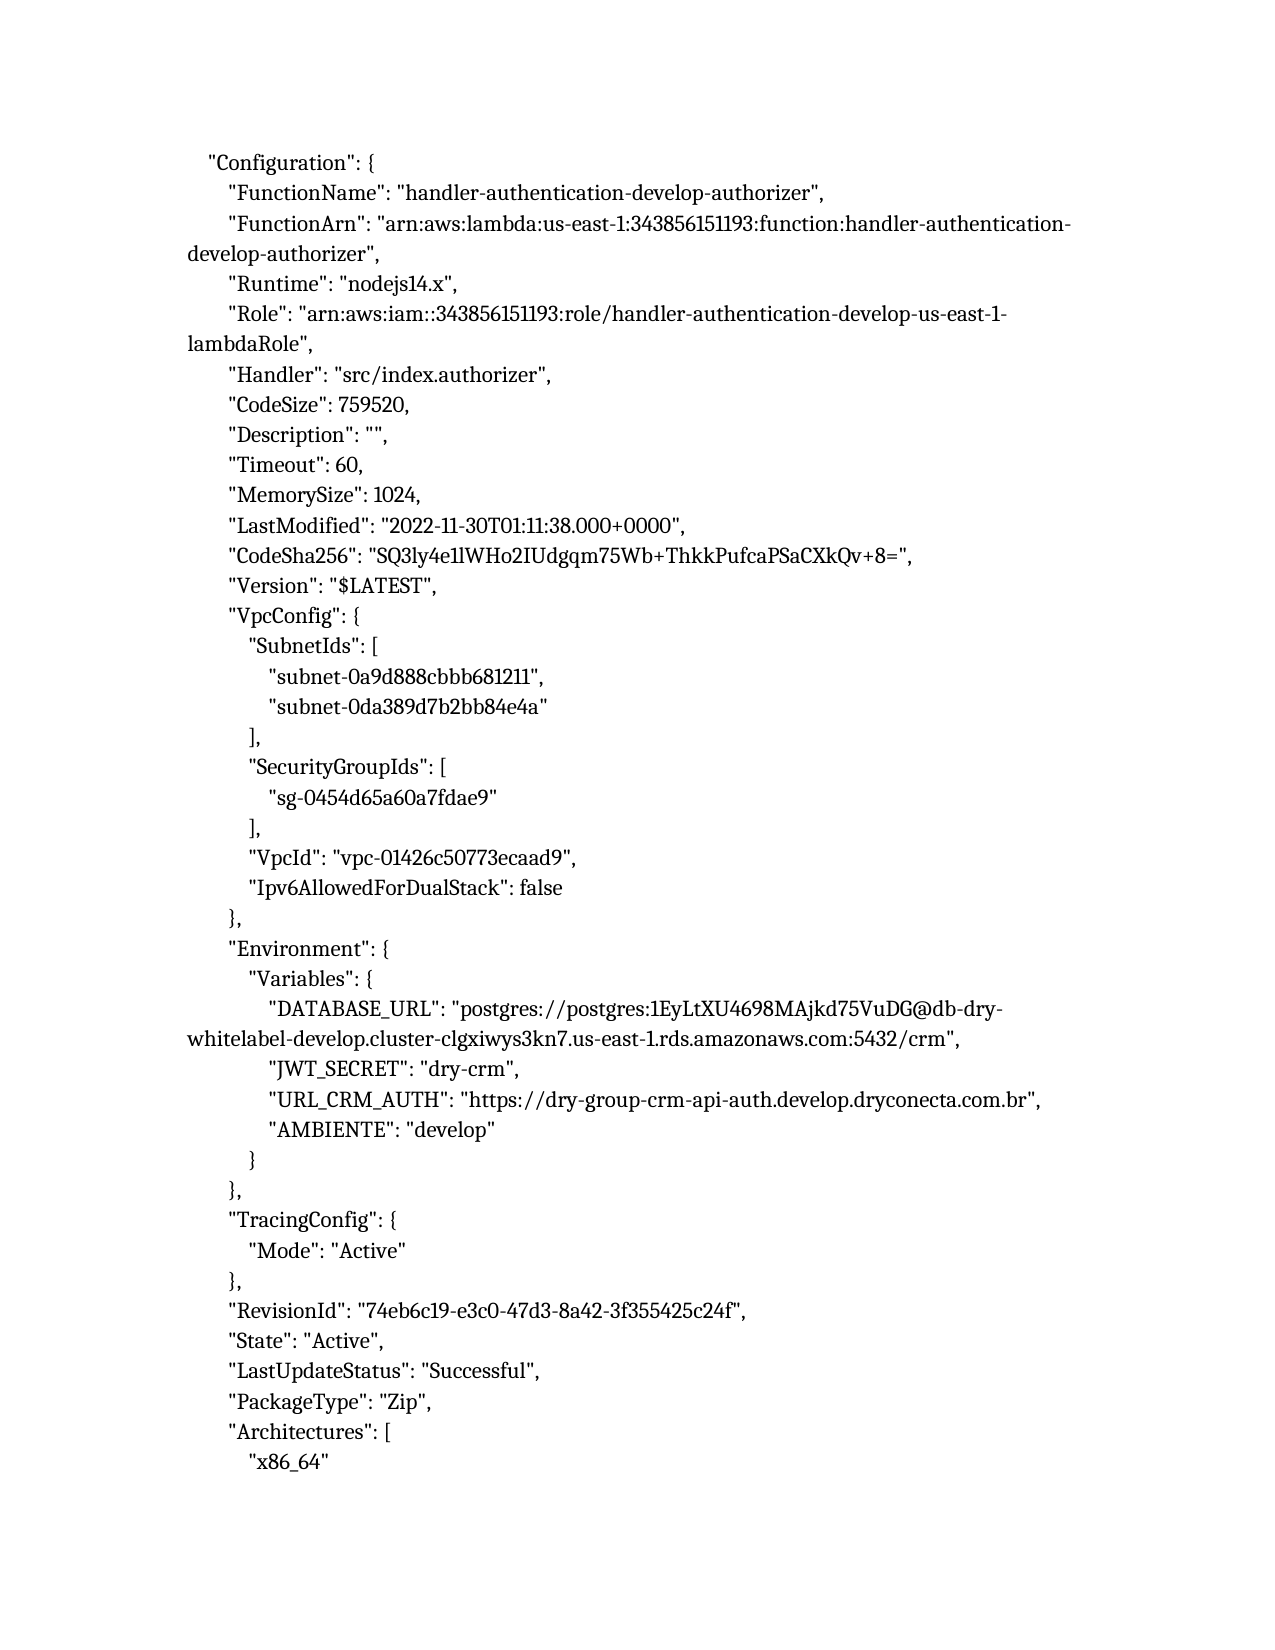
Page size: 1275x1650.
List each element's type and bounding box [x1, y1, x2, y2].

text [187, 150, 1087, 1475]
